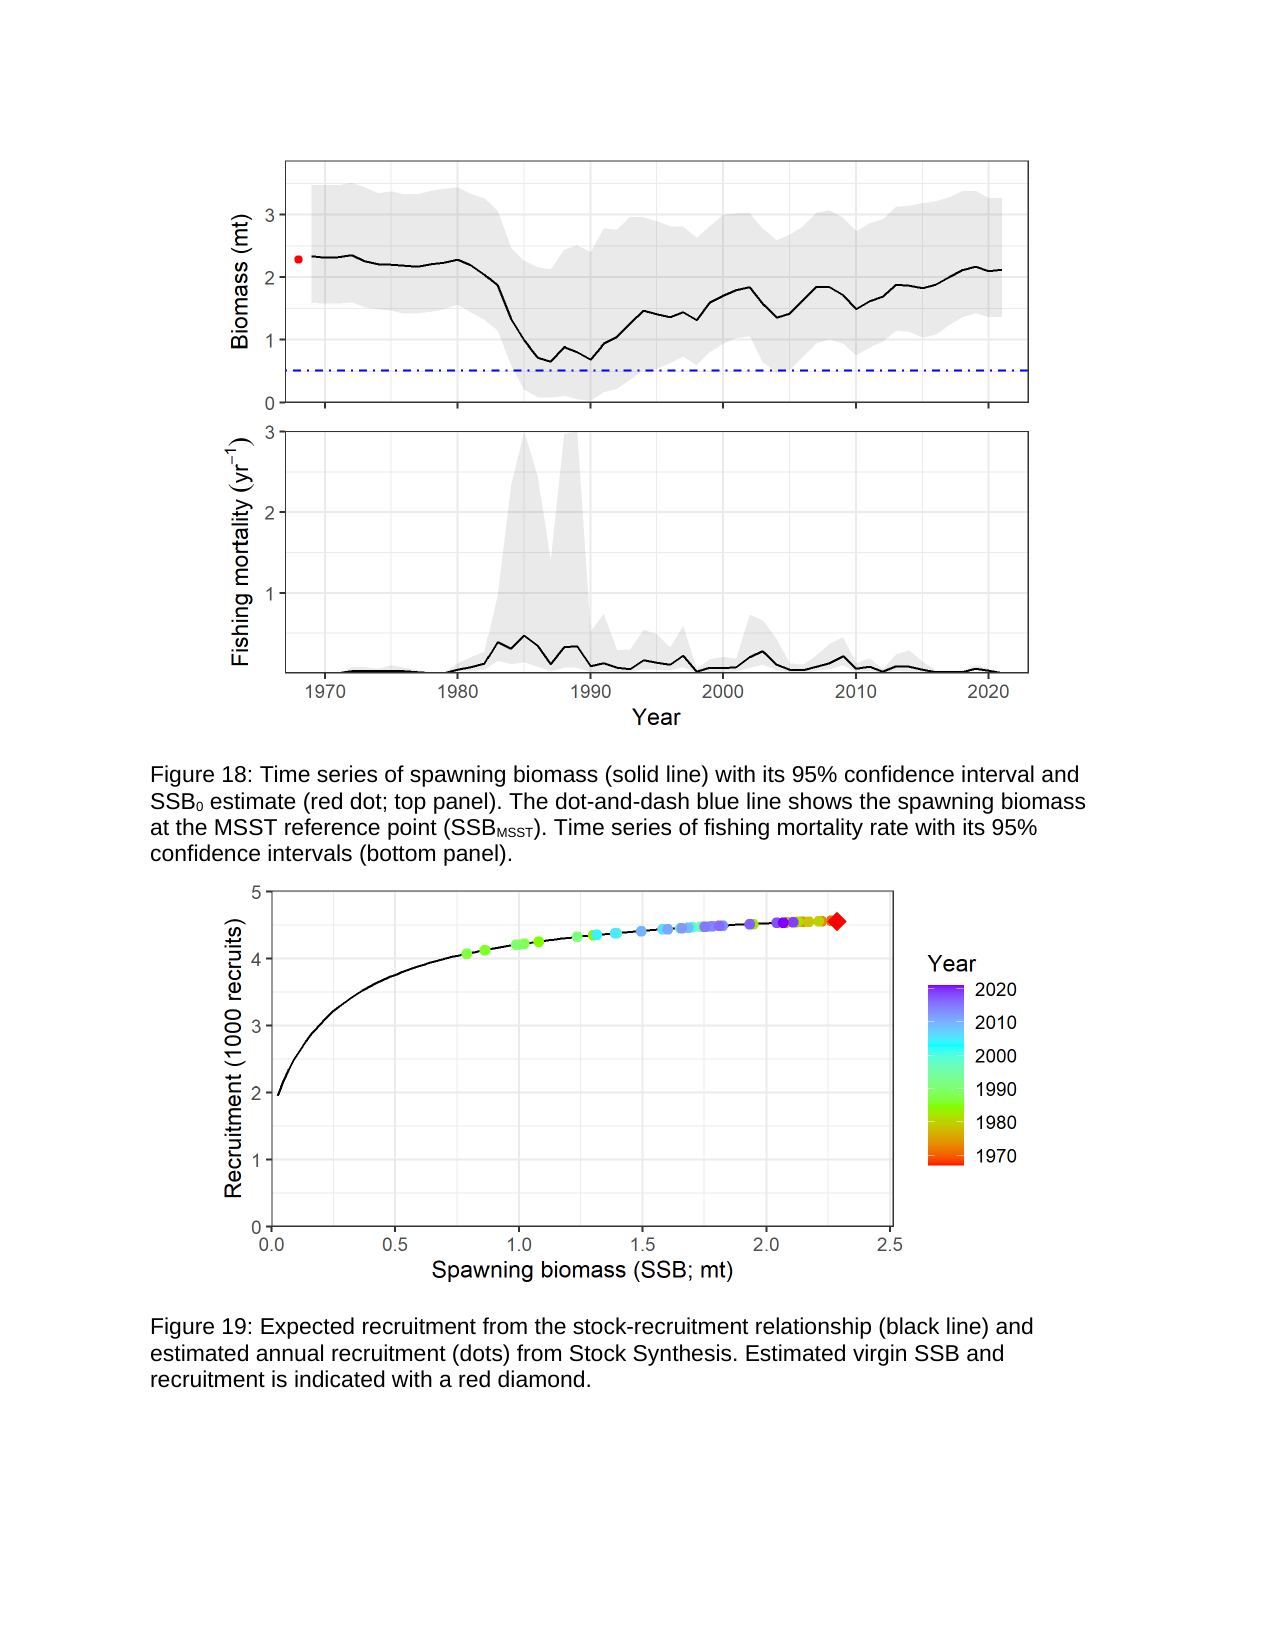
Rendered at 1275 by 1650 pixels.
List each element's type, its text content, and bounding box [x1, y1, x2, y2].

table_header Figure 18: Time series of spawning biomass (solid line) with its 95% confidence interval and SSB0 estimate (red dot; top panel). The dot-and-dash blue line shows the spawning biomass at the MSST reference point (SSBMSST). Time series of fishing mortality rate with its 95% confidence intervals (bottom panel). [139, 150, 1114, 879]
table_header Figure 19: Expected recruitment from the stock-recruitment relationship (black line) and estimated annual recruitment (dots) from Stock Synthesis. Estimated virgin SSB and recruitment is indicated with a red diamond. [139, 879, 1114, 1405]
picture [212, 150, 1040, 741]
picture [212, 879, 1040, 1293]
